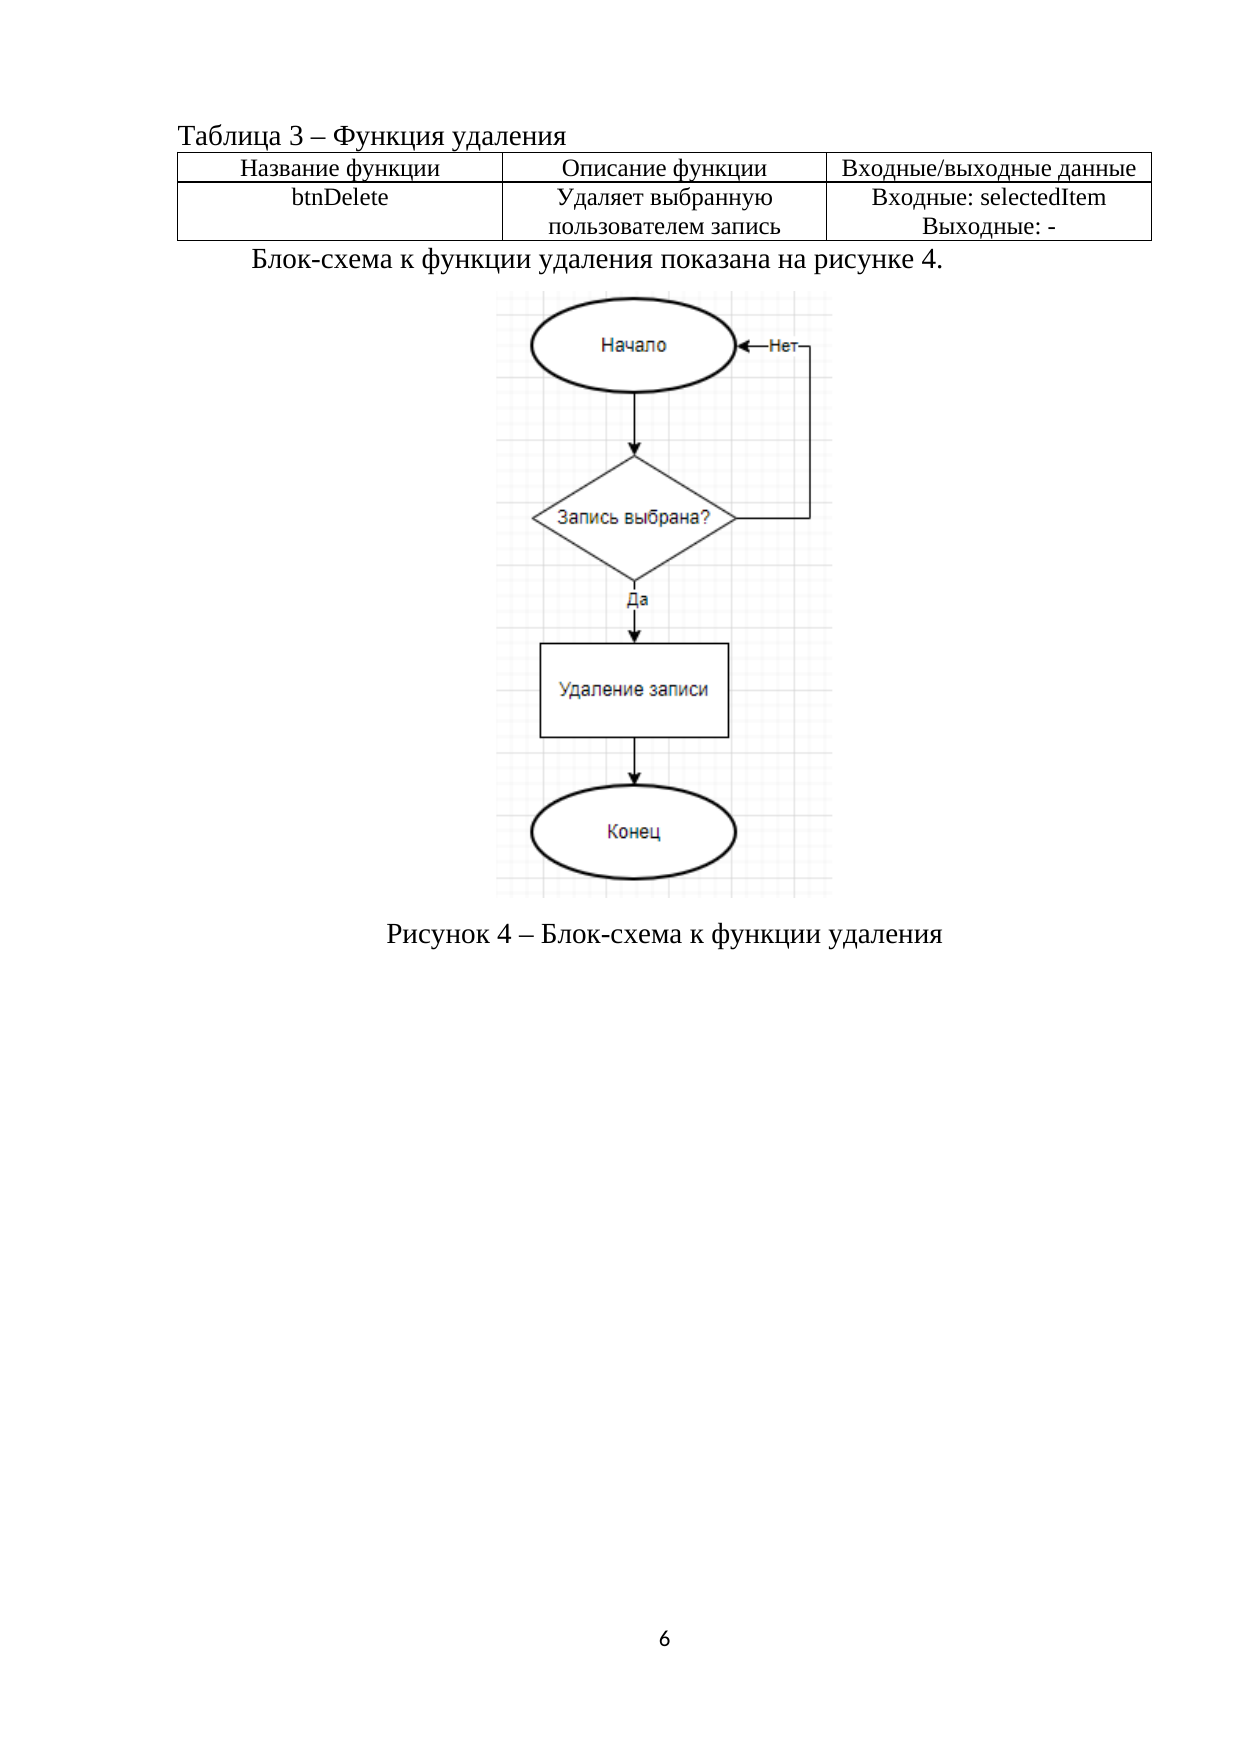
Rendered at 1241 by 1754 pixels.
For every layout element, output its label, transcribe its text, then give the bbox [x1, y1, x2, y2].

table_cell Удаляет выбранную пользователем запись [503, 183, 826, 240]
table_cell btnDelete [178, 183, 502, 240]
table_header Название функции [178, 153, 502, 181]
text Таблица 3 – Функция удаления [177, 118, 1152, 152]
table_cell Входные: selectedItem Выходные: - [827, 183, 1151, 240]
picture [496, 291, 833, 898]
text Блок-схема к функции удаления показана на рисунке 4. [177, 241, 1152, 274]
text Рисунок 4 – Блок-схема к функции удаления [177, 917, 1152, 950]
table_header Описание функции [503, 153, 826, 181]
table_header Входные/выходные данные [827, 153, 1151, 181]
